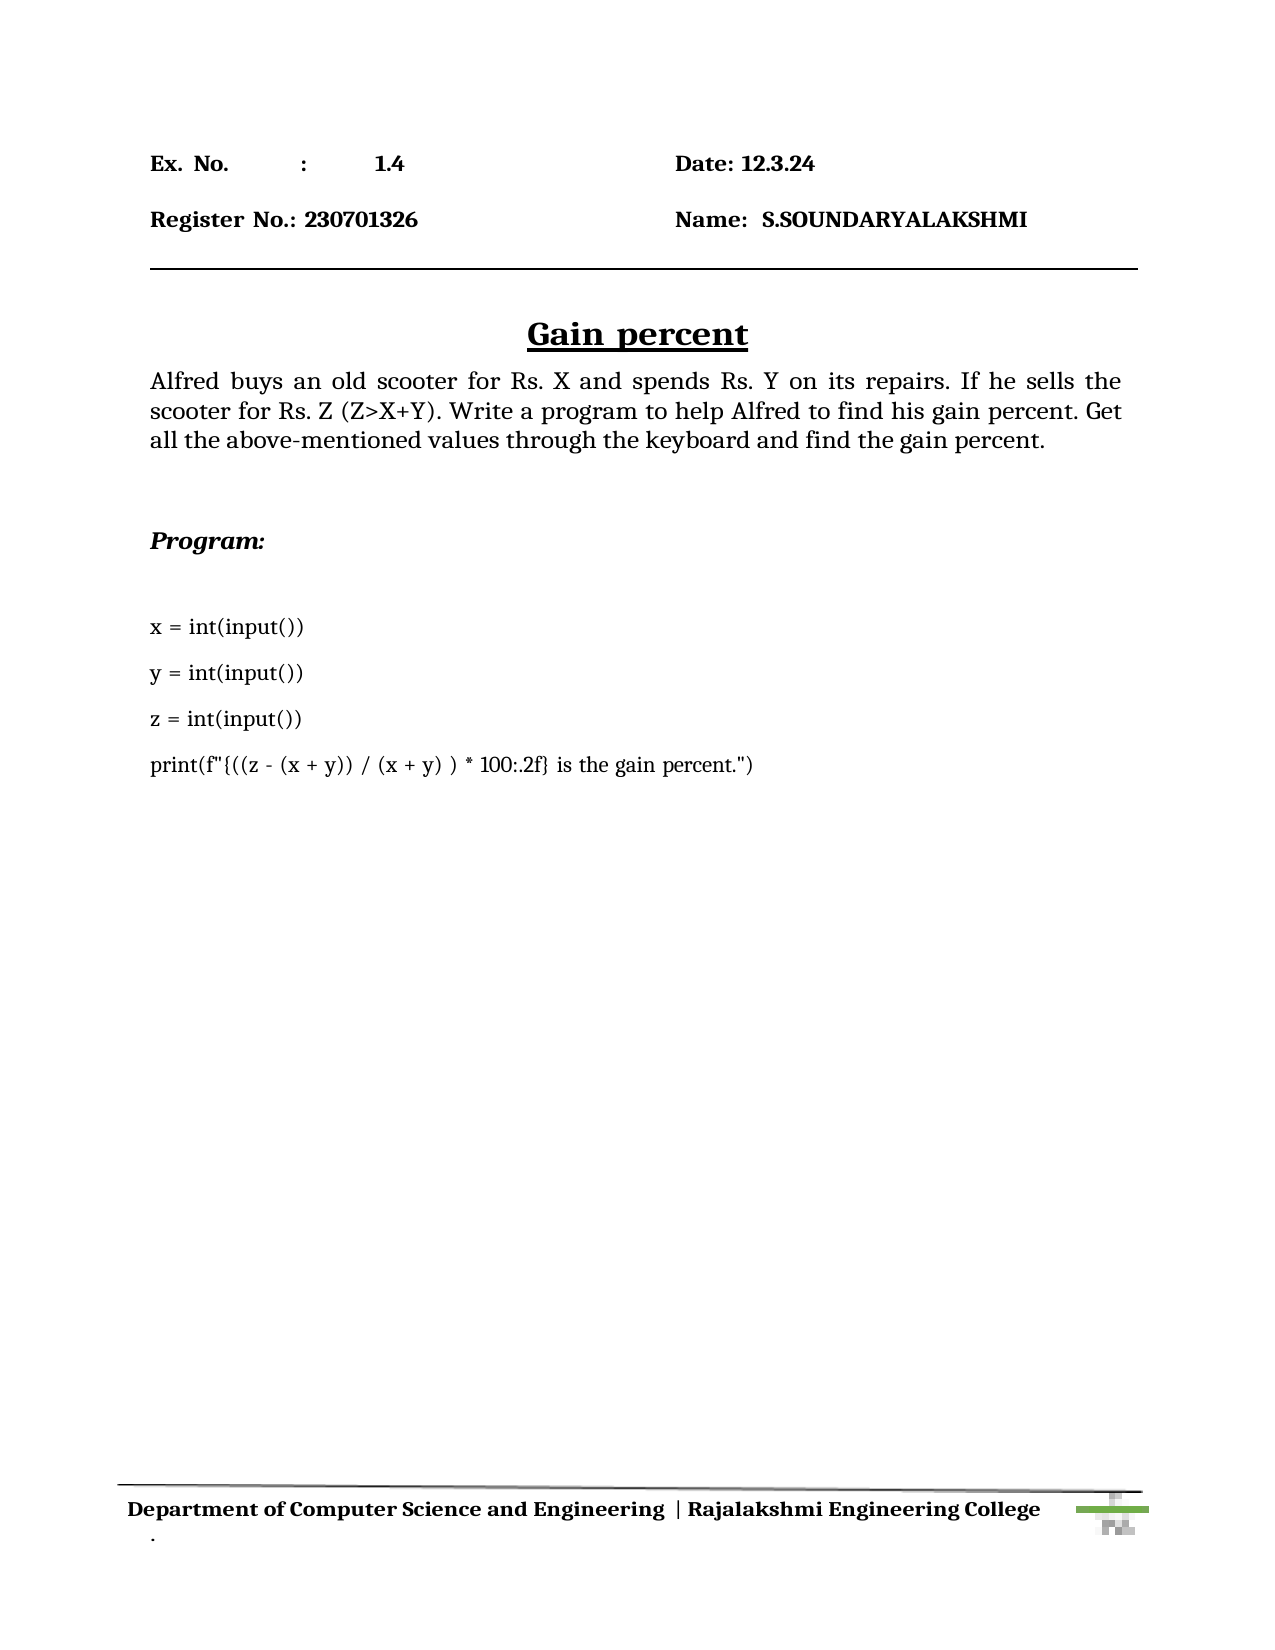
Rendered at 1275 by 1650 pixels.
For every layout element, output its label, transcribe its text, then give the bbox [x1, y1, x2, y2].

text print(f"{((z - (x + y)) / (x + y) ) * 100:.2f} is the gain percent.") [150, 751, 1152, 778]
text Alfred buys an old scooter for Rs. X and spends Rs. Y on its repairs. If he sells the scooter for Rs. Z (Z>X+Y). Write a program to help Alfred to find his gain percent. Get all the above-mentioned values through the keyboard and find the gain percent. [150, 367, 1124, 455]
picture [117, 1484, 1149, 1535]
text Register No.: 230701326 Name: S.SOUNDARYALAKSHMI [150, 206, 1152, 233]
subtitle Gain percent [160, 316, 1115, 354]
text Ex. No. : 1.4 Date: 12.3.24 [150, 151, 1152, 177]
subtitle Program: [150, 527, 1152, 555]
text z = int(input()) [150, 706, 1152, 732]
text y = int(input()) [150, 660, 1152, 686]
text x = int(input()) [150, 614, 1152, 640]
